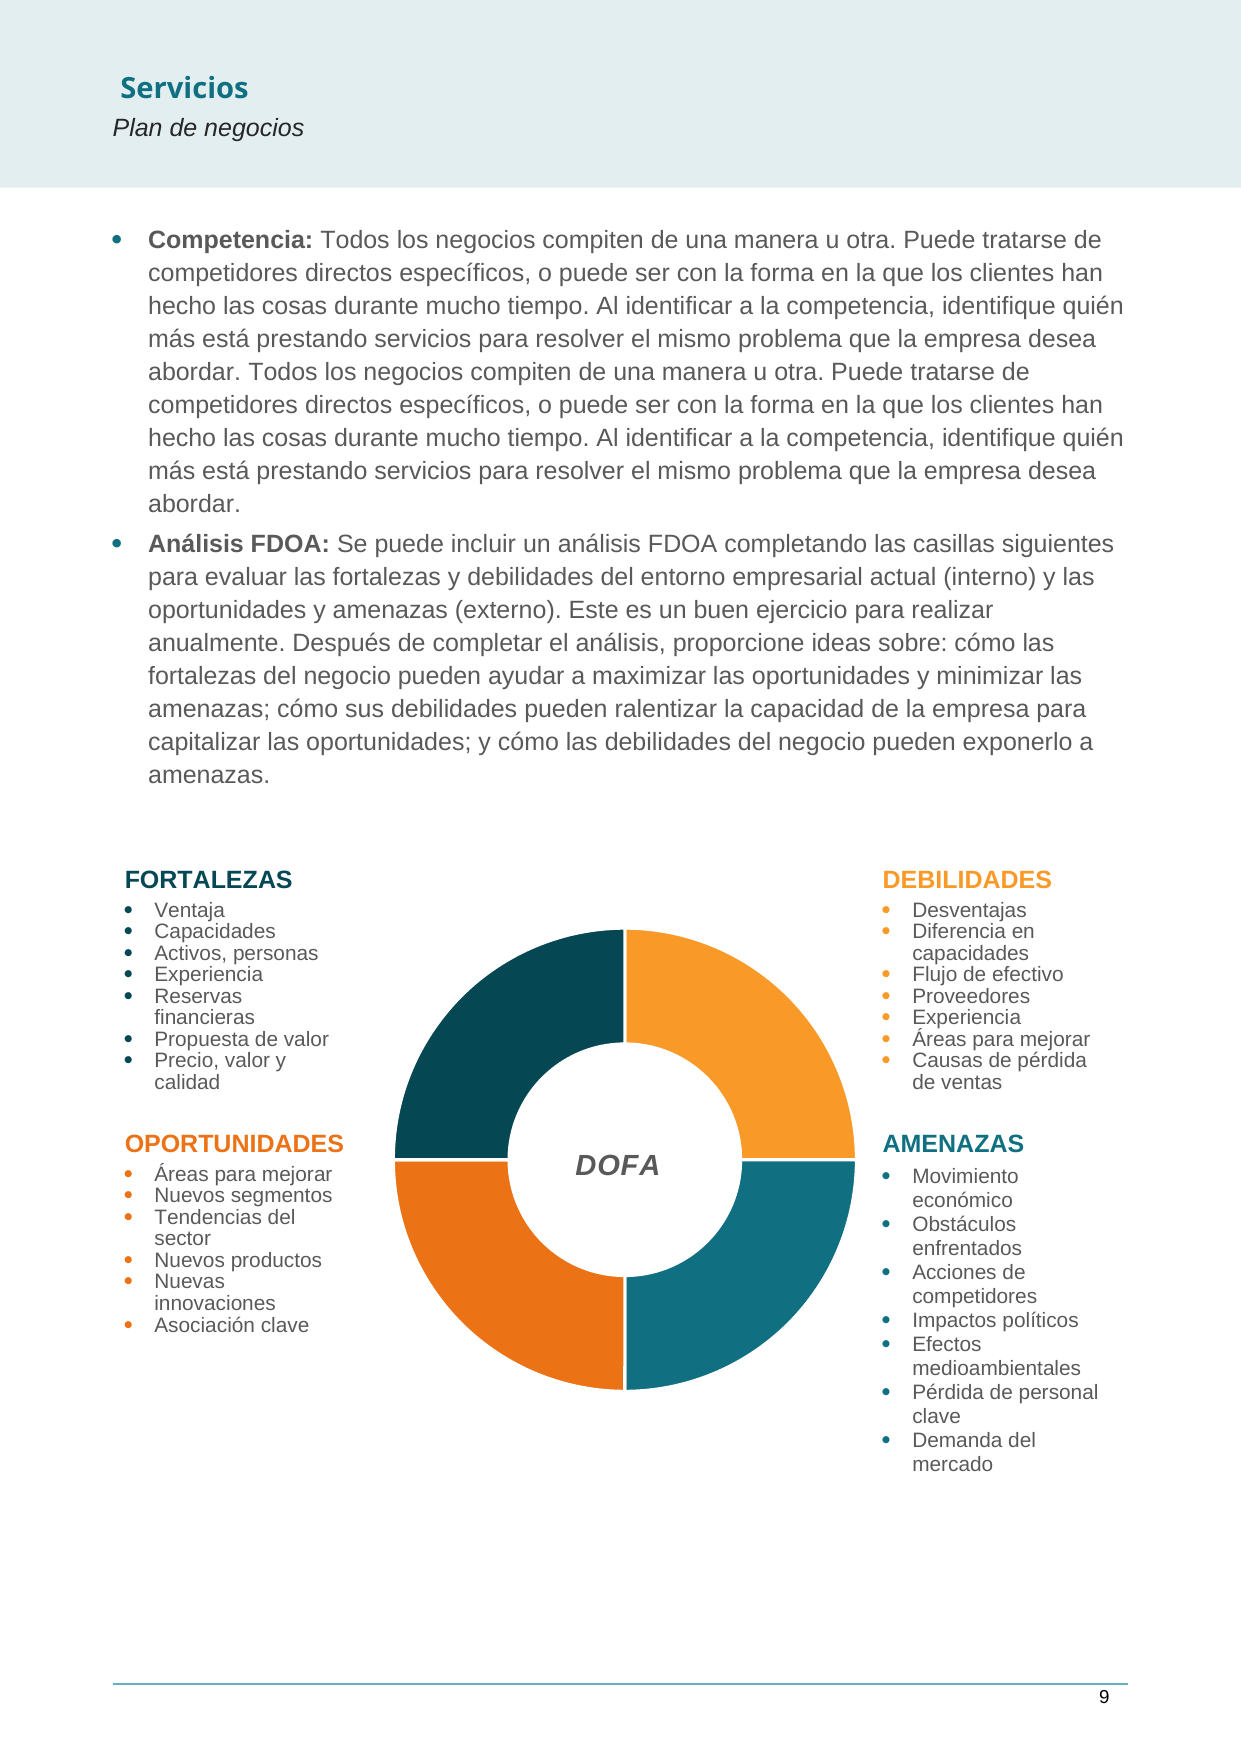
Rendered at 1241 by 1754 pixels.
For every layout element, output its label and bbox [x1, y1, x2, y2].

table_cell [870, 1116, 1124, 1476]
table_cell [113, 1116, 361, 1476]
table_header [113, 852, 361, 1116]
table_header [361, 852, 870, 1476]
table_header [870, 852, 1124, 1116]
